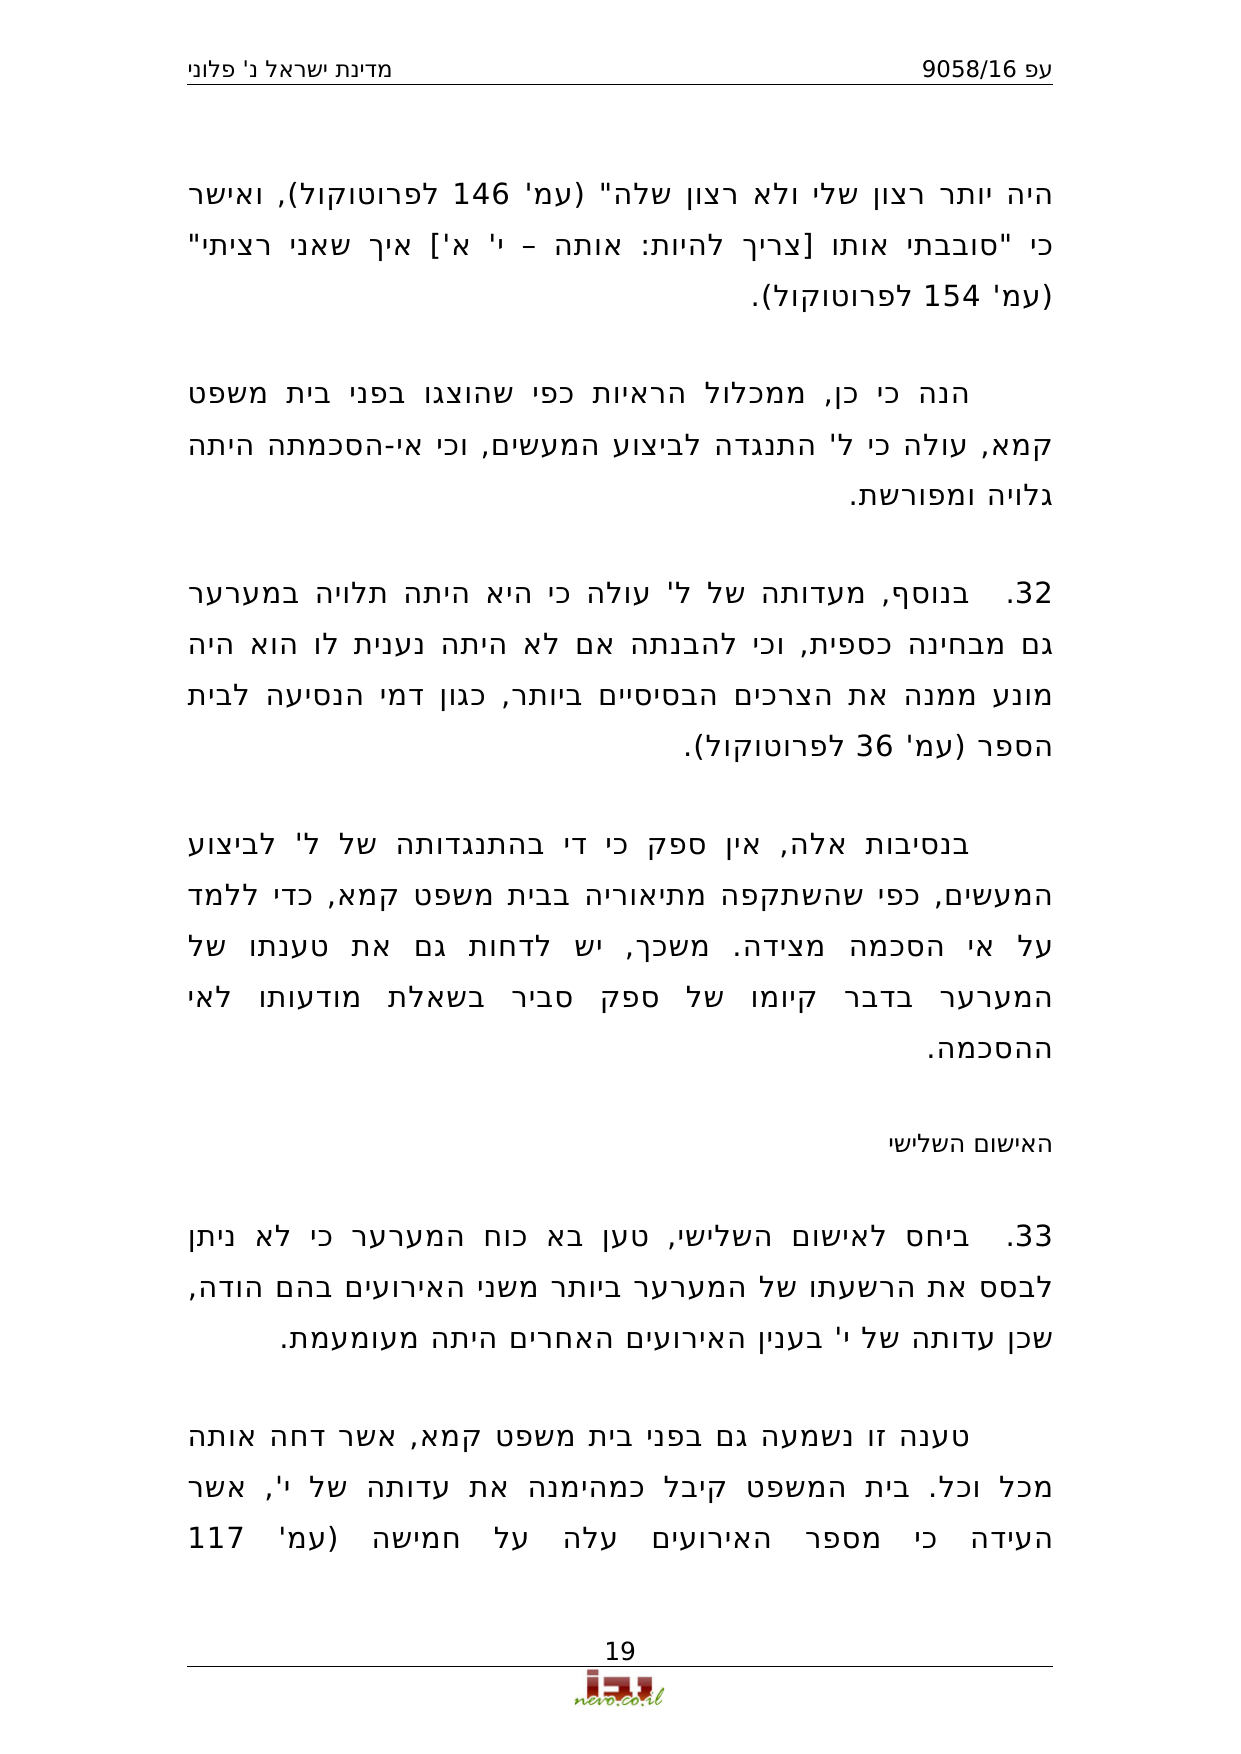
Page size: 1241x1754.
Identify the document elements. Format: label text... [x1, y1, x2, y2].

text הנה כי כן, ממכלול הראיות כפי שהוצגו בפני בית משפט קמא, עולה כי ל' התנגדה לביצוע המעשים, וכי אי-הסכמתה היתה גלויה ומפורשת. [187, 377, 1053, 513]
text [187, 177, 1053, 313]
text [187, 1419, 1053, 1555]
text האישום השלישי [187, 1129, 1053, 1158]
text 33. ביחס לאישום השלישי, טען בא כוח המערער כי לא ניתן לבסס את הרשעתו של המערער ביותר משני האירועים בהם הודה, שכן עדותה של י' בענין האירועים האחרים היתה מעומעמת. [187, 1219, 1053, 1355]
picture [574, 1669, 666, 1707]
text 32. בנוסף, מעדותה של ל' עולה כי היא היתה תלויה במערער גם מבחינה כספית, וכי להבנתה אם לא היתה נענית לו הוא היה מונע ממנה את הצרכים הבסיסיים ביותר, כגון דמי הנסיעה לבית הספר (עמ' 36 לפרוטוקול). [187, 577, 1053, 763]
text בנסיבות אלה, אין ספק כי די בהתנגדותה של ל' לביצוע המעשים, כפי שהשתקפה מתיאוריה בבית משפט קמא, כדי ללמד על אי הסכמה מצידה. משכך, יש לדחות גם את טענתו של המערער בדבר קיומו של ספק סביר בשאלת מודעותו לאי ההסכמה. [187, 827, 1053, 1065]
